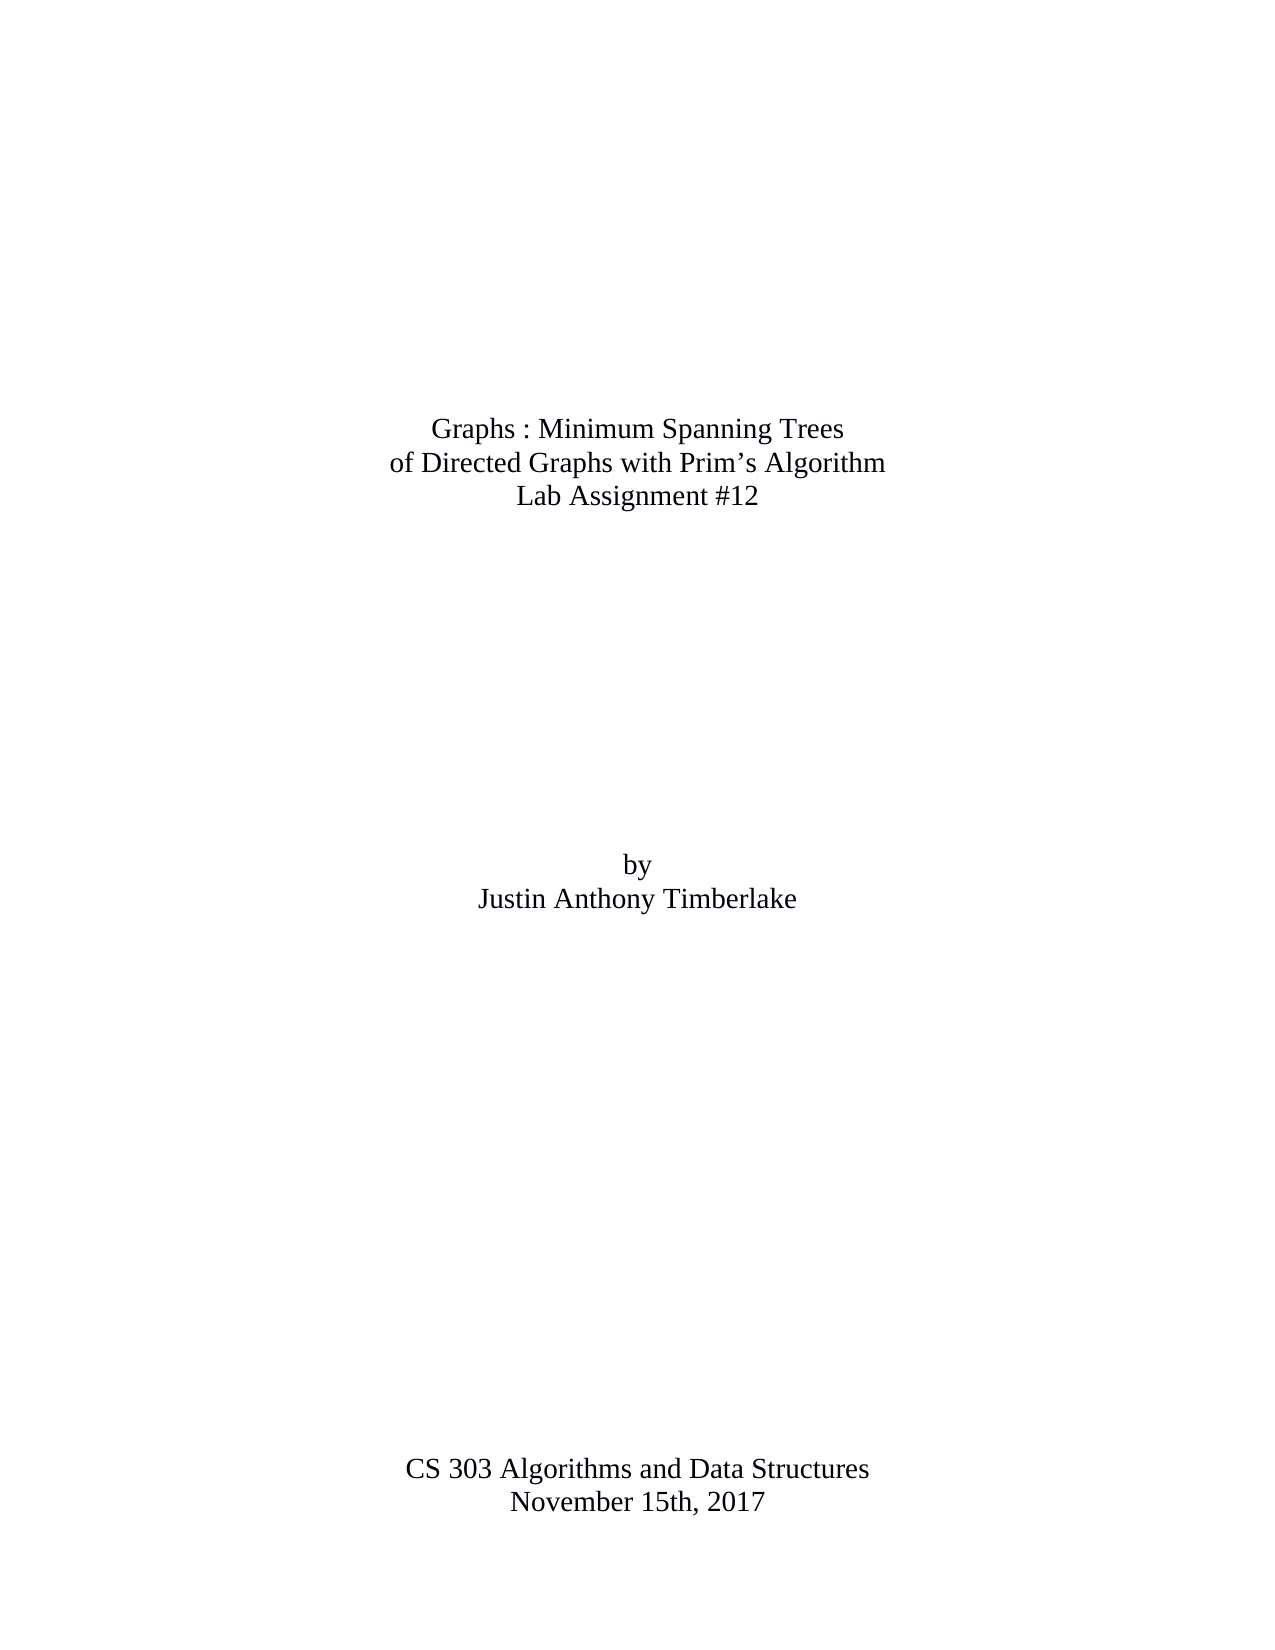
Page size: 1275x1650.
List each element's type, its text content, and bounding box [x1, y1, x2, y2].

text of Directed Graphs with Prim’s Algorithm [118, 445, 1157, 478]
text Graphs : Minimum Spanning Trees [118, 411, 1157, 445]
text Lab Assignment #12 [118, 478, 1157, 512]
text by [118, 847, 1157, 881]
text November 15th, 2017 [118, 1484, 1157, 1518]
text Justin Anthony Timberlake [118, 881, 1157, 914]
text CS 303 Algorithms and Data Structures [118, 1451, 1157, 1484]
